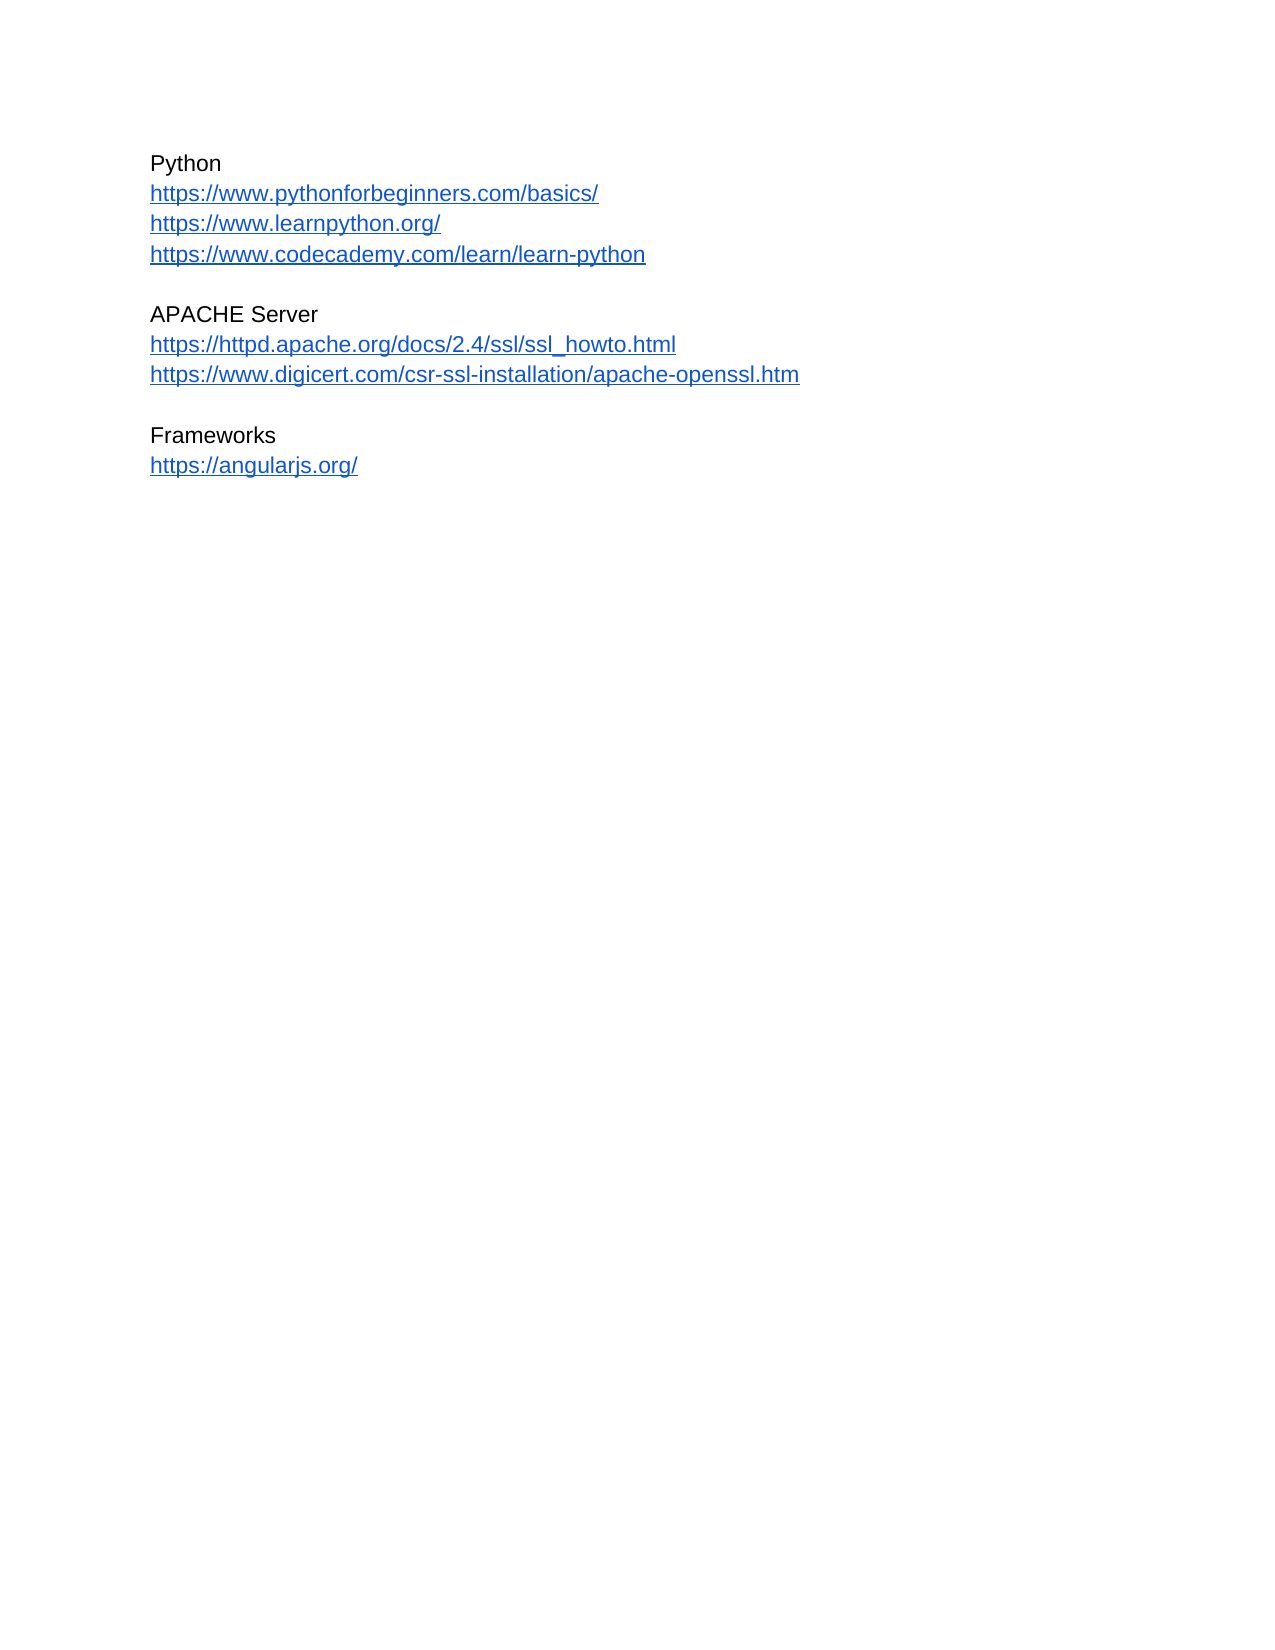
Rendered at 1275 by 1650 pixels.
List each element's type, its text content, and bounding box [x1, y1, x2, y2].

text https://www.codecademy.com/learn/learn-python [150, 241, 1125, 267]
text https://httpd.apache.org/docs/2.4/ssl/ssl_howto.html [150, 331, 1125, 358]
text https://angularjs.org/ [150, 452, 1125, 478]
text Python [150, 150, 1125, 176]
text https://www.learnpython.org/ [150, 210, 1125, 237]
text APACHE Server [150, 301, 1125, 327]
text https://www.pythonforbeginners.com/basics/ [150, 180, 1125, 207]
text https://www.digicert.com/csr-ssl-installation/apache-openssl.htm [150, 361, 1125, 388]
text Frameworks [150, 422, 1125, 448]
